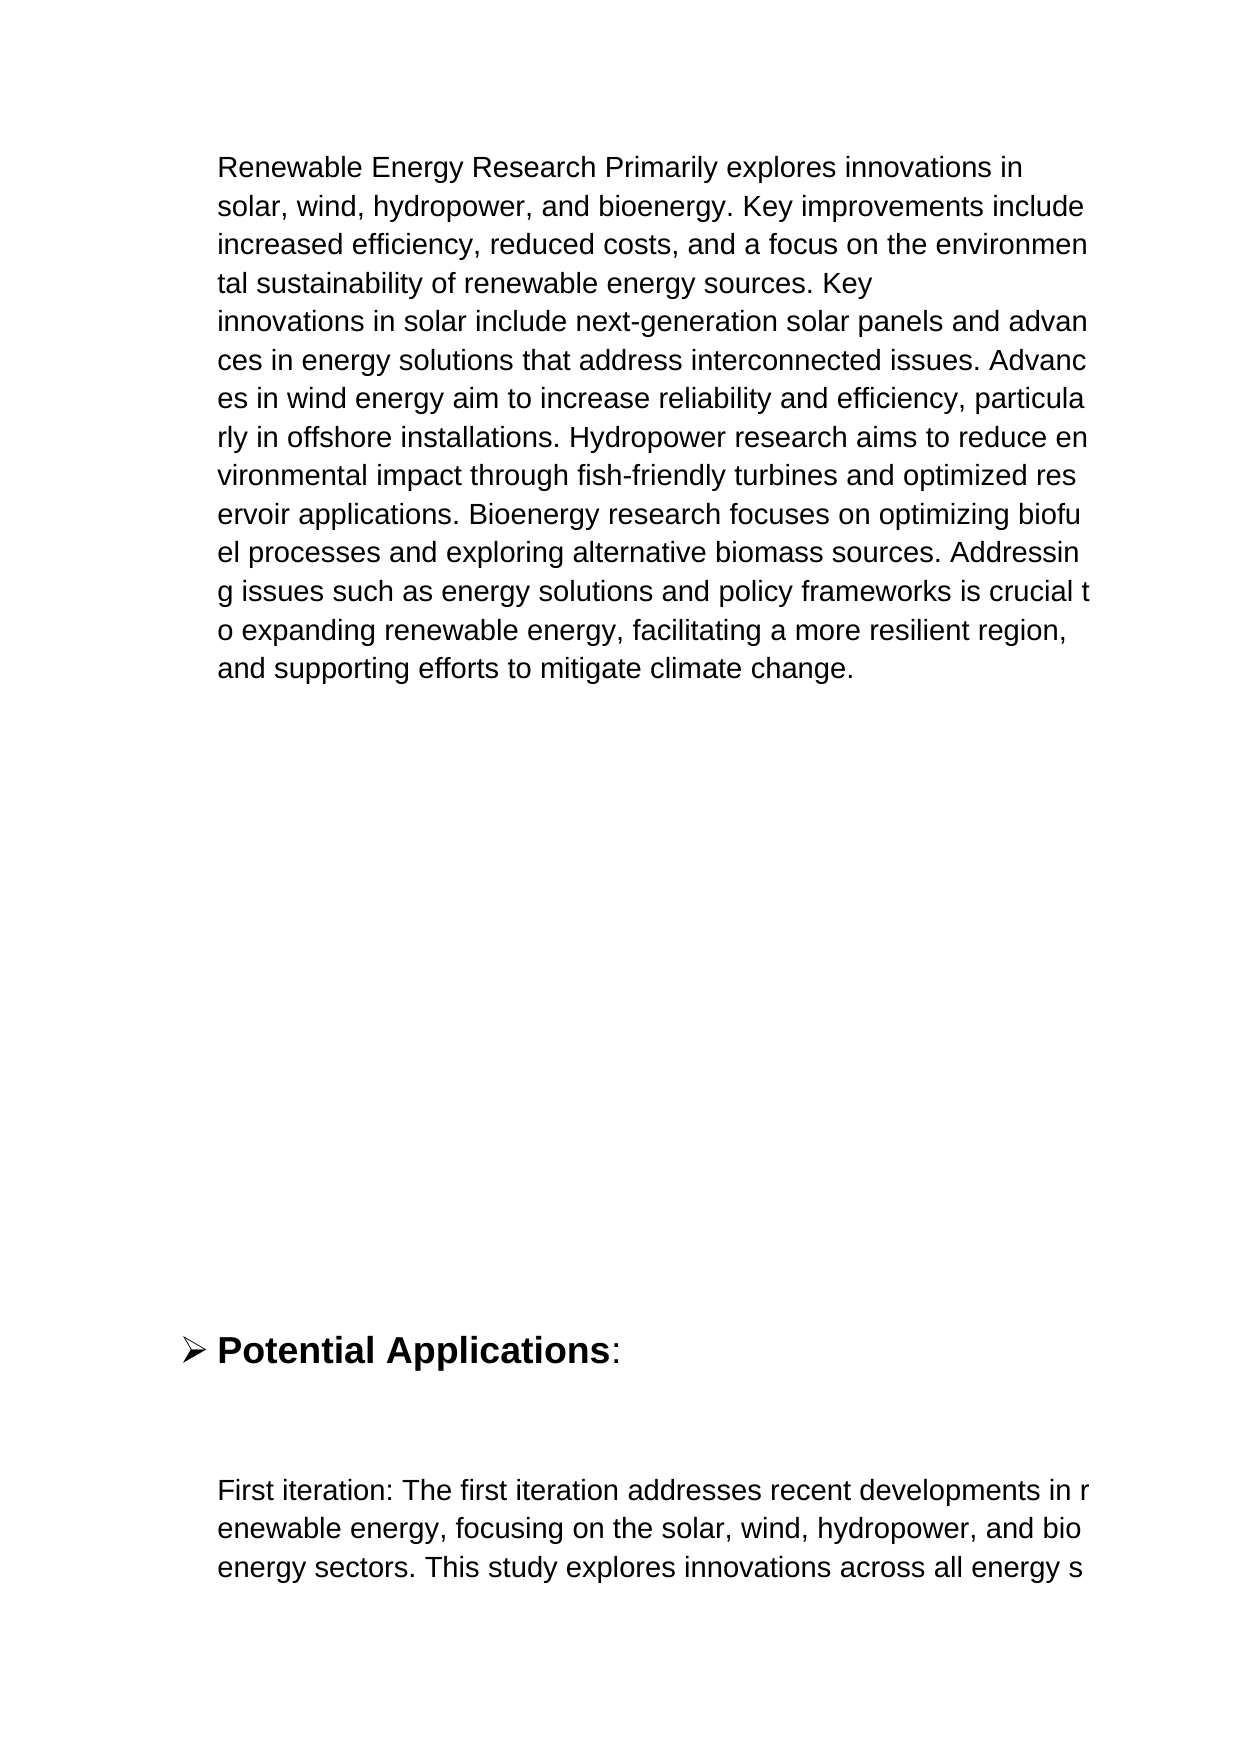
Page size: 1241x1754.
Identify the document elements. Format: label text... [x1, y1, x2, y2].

list Potential Applications: [179, 1328, 1028, 1371]
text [217, 1473, 1090, 1583]
text Renewable Energy Research Primarily explores innovations in solar, wind, hydropower, and bioenergy. Key improvements include increased efficiency, reduced costs, and a focus on the environmental sustainability of renewable energy sources. Key innovations in solar include next-generation solar panels and advances in energy solutions that address interconnected issues. Advances in wind energy aim to increase reliability and efficiency, particularly in offshore installations. Hydropower research aims to reduce environmental impact through fish-friendly turbines and optimized reservoir applications. Bioenergy research focuses on optimizing biofuel processes and exploring alternative biomass sources. Addressing issues such as energy solutions and policy frameworks is crucial to expanding renewable energy, facilitating a more resilient region, and supporting efforts to mitigate climate change. [217, 150, 1090, 684]
